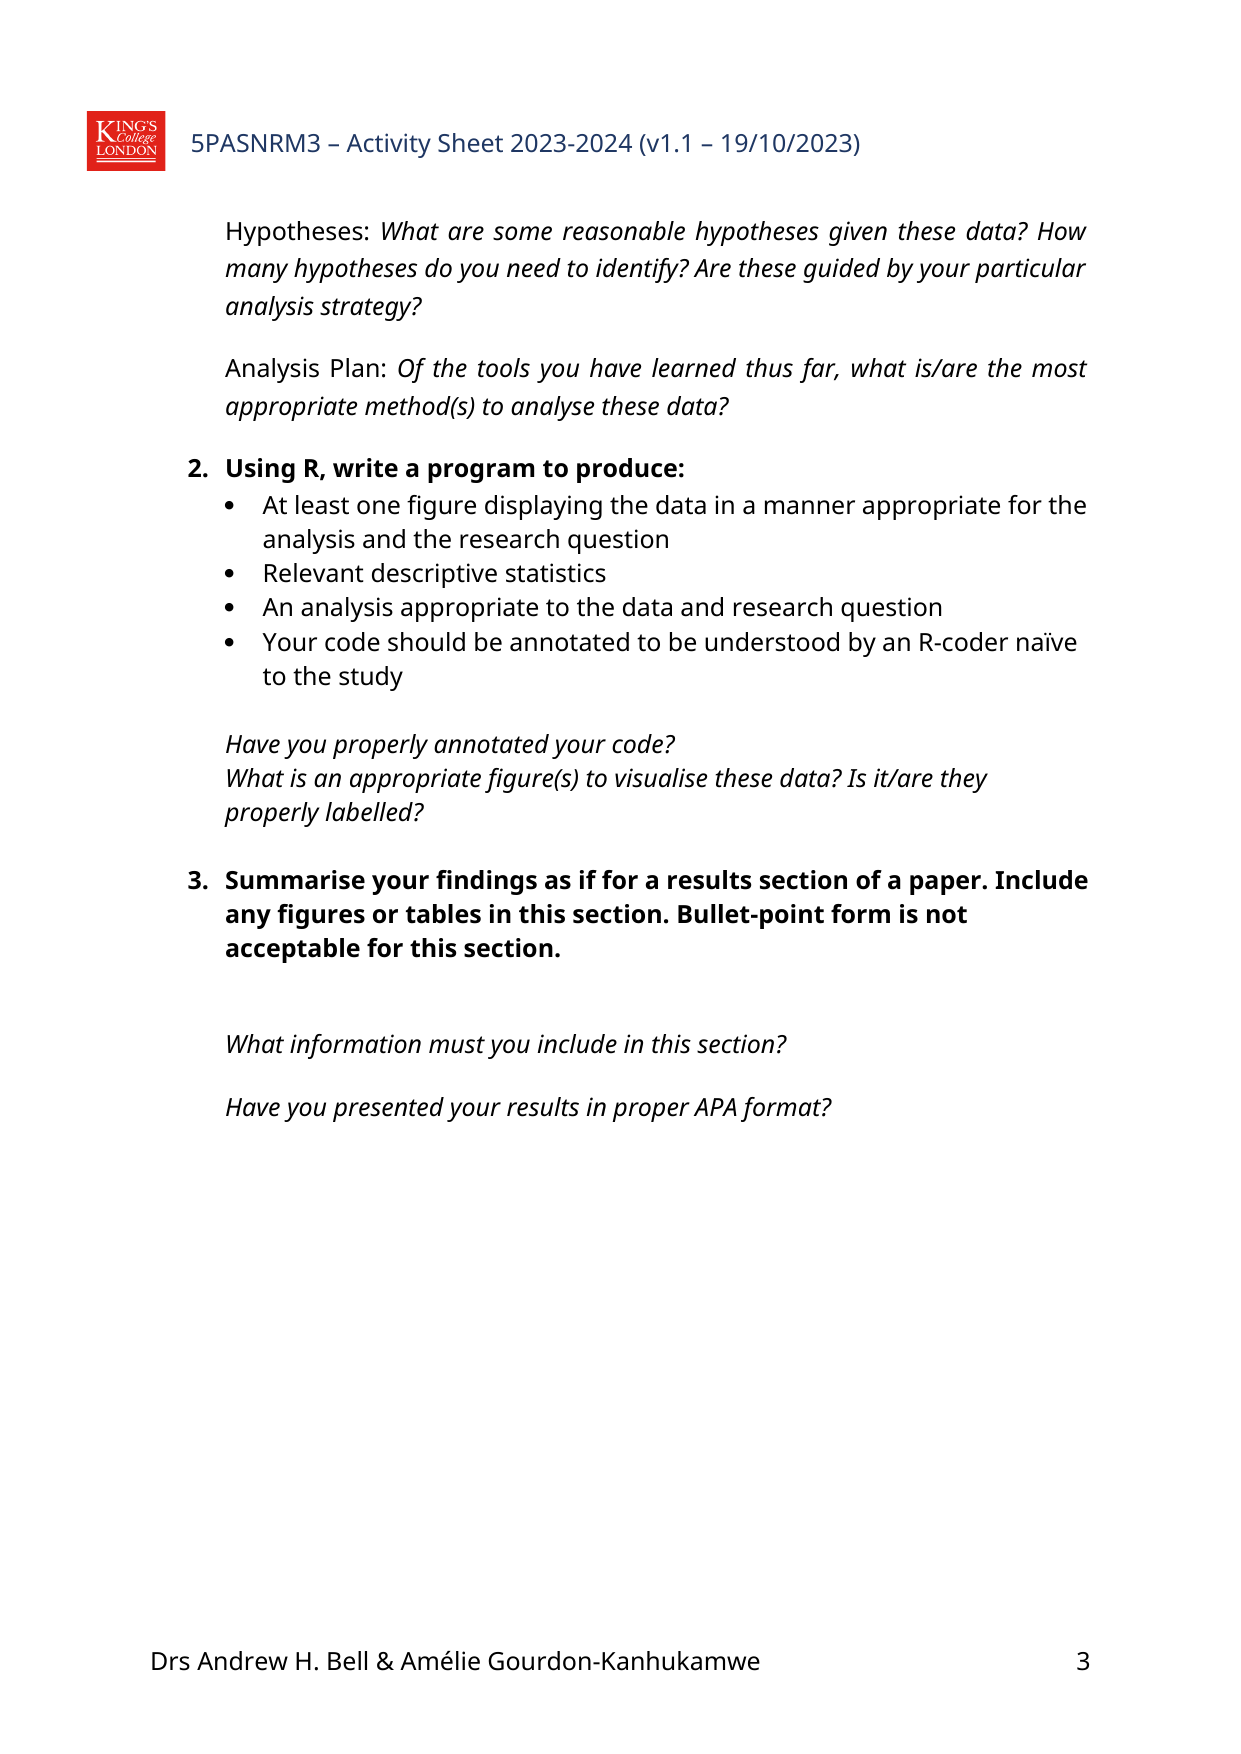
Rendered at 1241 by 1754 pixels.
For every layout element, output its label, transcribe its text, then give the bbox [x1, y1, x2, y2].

list At least one figure displaying the data in a manner appropriate for the analysis and the research question [225, 488, 1090, 556]
list Using R, write a program to produce: [187, 451, 1090, 484]
list An analysis appropriate to the data and research question [225, 590, 1090, 624]
picture [86, 111, 166, 171]
text What is an appropriate figure(s) to visualise these data? Is it/are they properly labelled? [225, 760, 1090, 828]
list Summarise your findings as if for a results section of a paper. Include any figures or tables in this section. Bullet-point form is not acceptable for this section. [187, 863, 1090, 965]
text Have you properly annotated your code? [225, 726, 1090, 760]
list Relevant descriptive statistics [225, 556, 1090, 590]
text Analysis Plan: Of the tools you have learned thus far, what is/are the most appropriate method(s) to analyse these data? [225, 351, 1090, 422]
text What information must you include in this section? [225, 1027, 1090, 1061]
text Have you presented your results in proper APA format? [225, 1089, 1090, 1124]
text Hypotheses: What are some reasonable hypotheses given these data? How many hypotheses do you need to identify? Are these guided by your particular analysis strategy? [225, 213, 1090, 322]
list Your code should be annotated to be understood by an R-coder naïve to the study [225, 624, 1090, 692]
